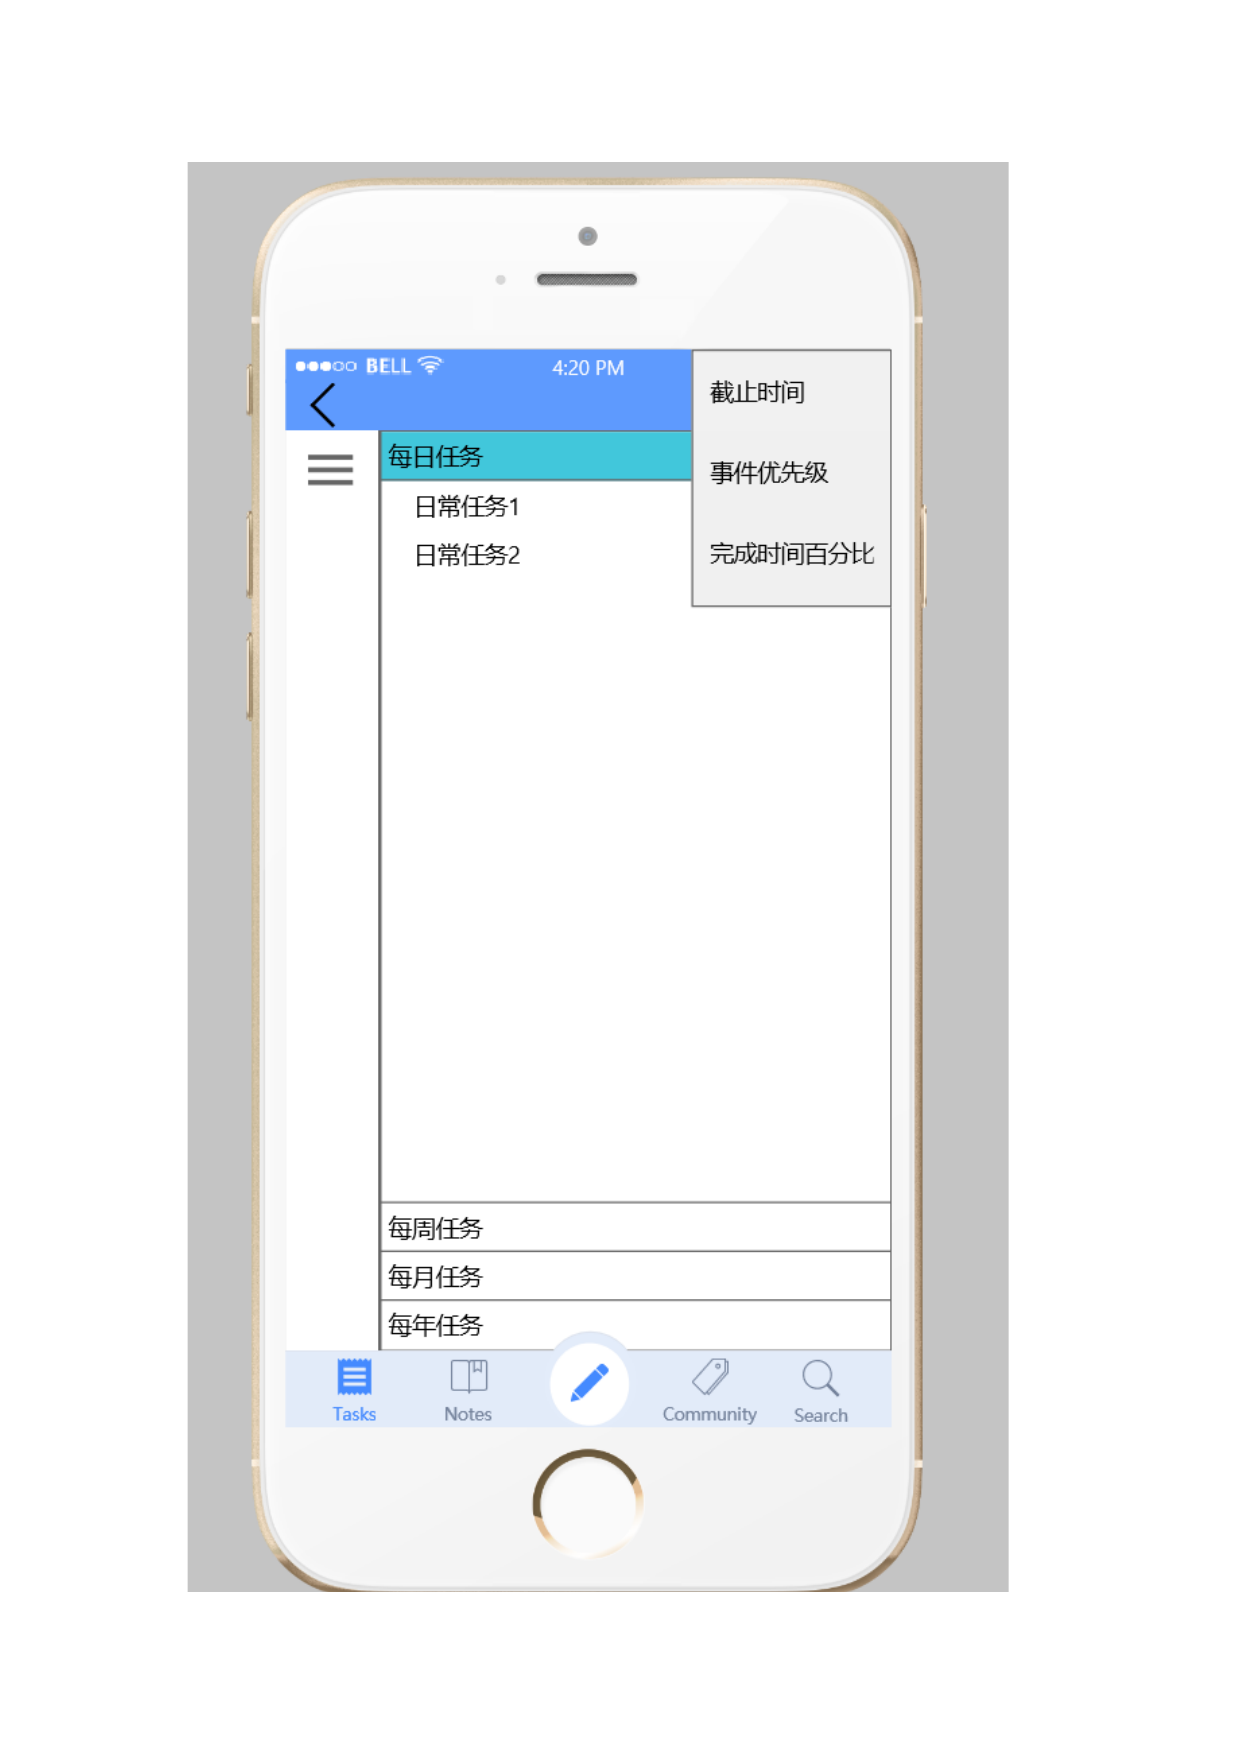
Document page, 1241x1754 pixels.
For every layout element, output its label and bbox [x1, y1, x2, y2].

picture [187, 162, 1009, 1592]
